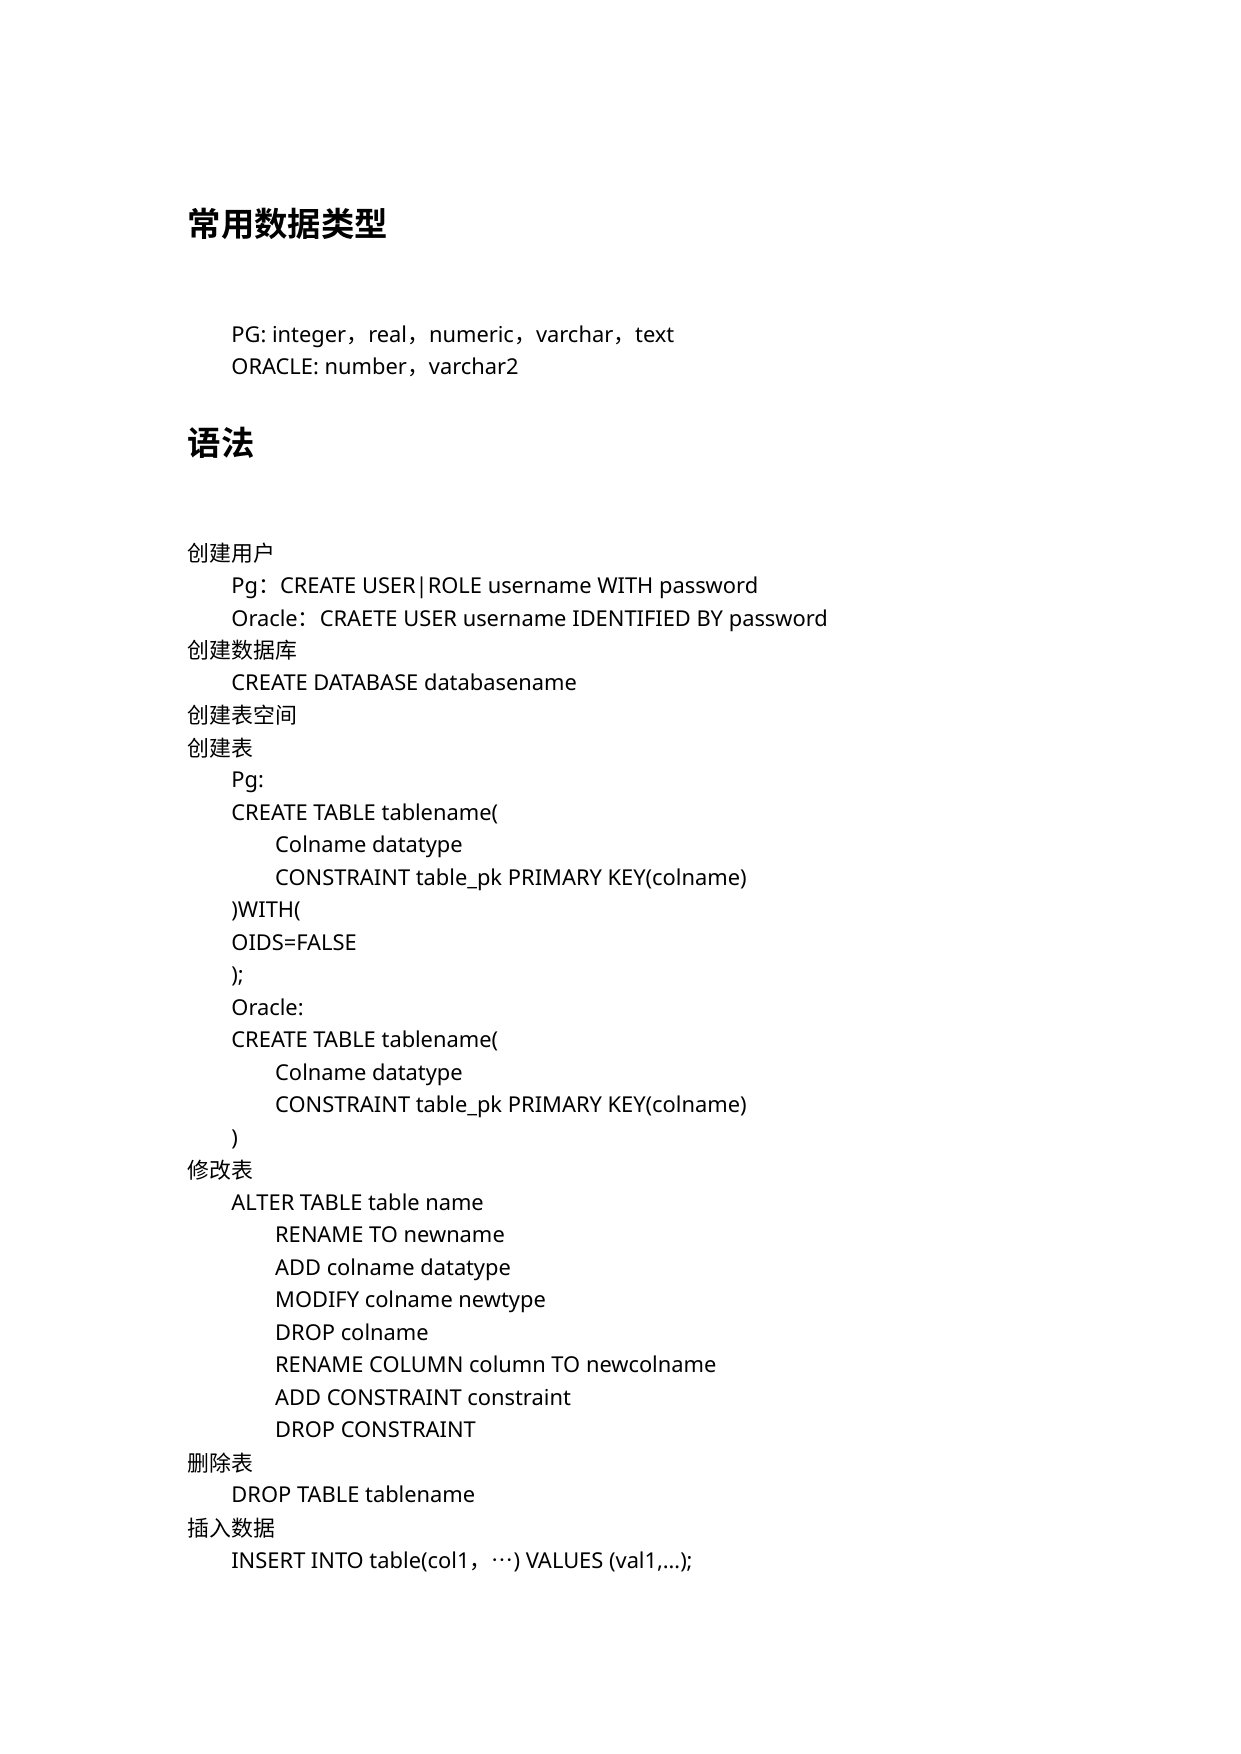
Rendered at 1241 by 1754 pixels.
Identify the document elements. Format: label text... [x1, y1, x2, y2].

text Oracle: [187, 991, 1053, 1023]
text Colname datatype [187, 1056, 1053, 1088]
text 删除表 [187, 1446, 1053, 1478]
text CREATE TABLE tablename( [231, 796, 1053, 828]
text 插入数据 [187, 1511, 1053, 1543]
text DROP colname [187, 1316, 1053, 1348]
text Colname datatype [187, 828, 1053, 861]
text DROP TABLE tablename [187, 1478, 1053, 1511]
subtitle 语法 [187, 408, 1053, 473]
text 创建数据库 [187, 633, 1053, 666]
text Oracle：CRAETE USER username IDENTIFIED BY password [187, 601, 1053, 633]
text 修改表 [187, 1153, 1053, 1186]
text Pg：CREATE USER|ROLE username WITH password [187, 568, 1053, 601]
text DROP CONSTRAINT [187, 1413, 1053, 1446]
text Pg: [187, 763, 1053, 796]
text 创建表 [187, 731, 1053, 763]
text ) [187, 1121, 1053, 1153]
text 创建用户 [187, 536, 1053, 568]
text ALTER TABLE table name [187, 1186, 1053, 1218]
text PG: integer，real，numeric，varchar，text [187, 316, 1053, 349]
text RENAME COLUMN column TO newcolname [187, 1348, 1053, 1381]
text )WITH( [187, 893, 1053, 926]
text CREATE DATABASE databasename [187, 666, 1053, 698]
text CONSTRAINT table_pk PRIMARY KEY(colname) [187, 861, 1053, 893]
text CREATE TABLE tablename( [187, 1023, 1053, 1056]
text 创建表空间 [187, 698, 1053, 731]
text ORACLE: number，varchar2 [187, 349, 1053, 381]
text OIDS=FALSE [187, 926, 1053, 958]
text RENAME TO newname [187, 1218, 1053, 1251]
text ); [231, 958, 1053, 991]
text ADD colname datatype [187, 1251, 1053, 1283]
text CONSTRAINT table_pk PRIMARY KEY(colname) [187, 1088, 1053, 1121]
subtitle 常用数据类型 [187, 189, 1053, 254]
text MODIFY colname newtype [187, 1283, 1053, 1316]
text ADD CONSTRAINT constraint [187, 1381, 1053, 1413]
text INSERT INTO table(col1，…) VALUES (val1,…); [187, 1543, 1053, 1576]
